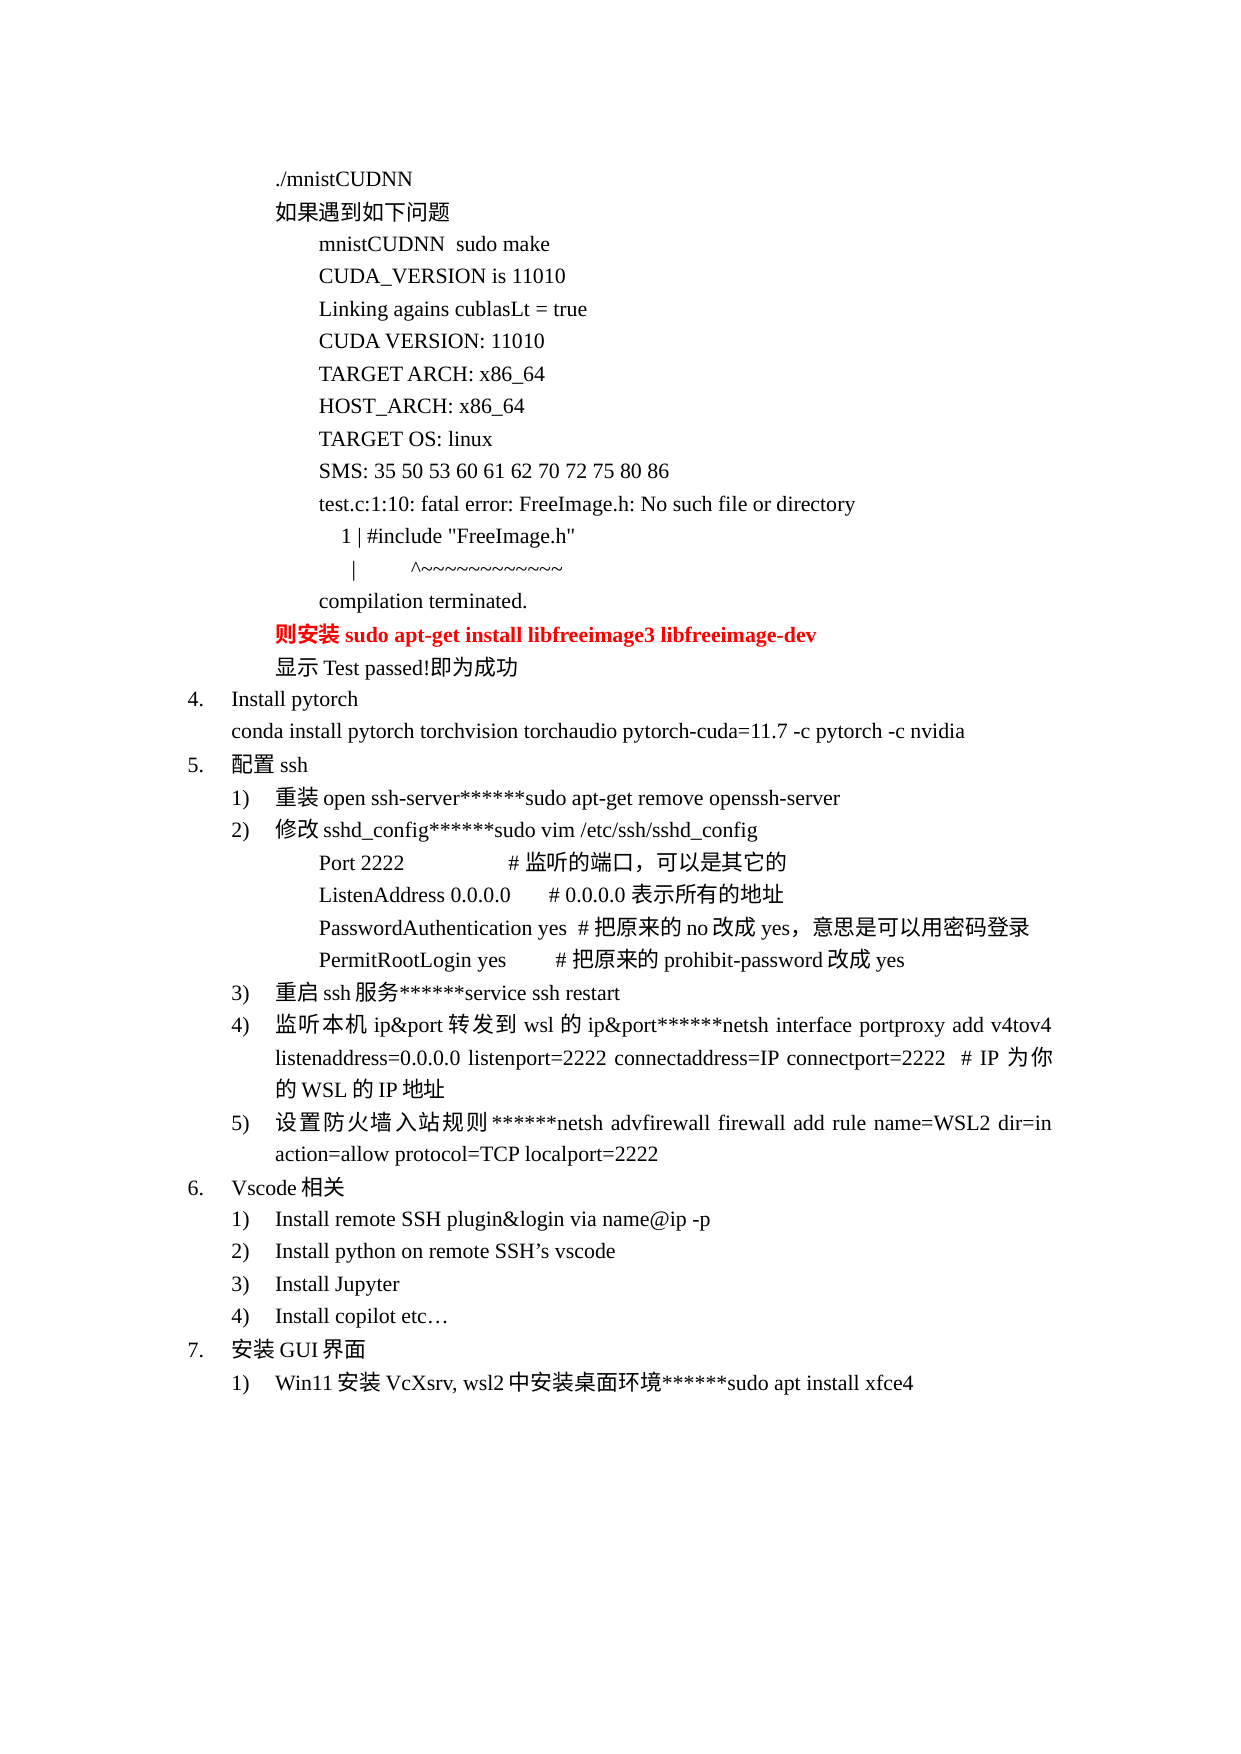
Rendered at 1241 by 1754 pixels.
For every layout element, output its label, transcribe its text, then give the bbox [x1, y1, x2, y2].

list Install Jupyter [231, 1267, 1053, 1299]
list 安装GUI界面 [187, 1332, 1053, 1364]
list SMS: 35 50 53 60 61 62 70 72 75 80 86 [275, 454, 1053, 487]
list | ^~~~~~~~~~~~~ [275, 552, 1053, 584]
list TARGET OS: linux [275, 422, 1053, 454]
list mnistCUDNN sudo make [275, 227, 1053, 259]
list 1 | #include "FreeImage.h" [275, 519, 1053, 552]
list 监听本机ip&port转发到wsl的ip&port******netsh interface portproxy add v4tov4 listenaddress=0.0.0.0 listenport=2222 connectaddress=IP connectport=2222 # IP为你的WSL的IP地址 [231, 1007, 1053, 1104]
list 如果遇到如下问题 [275, 194, 1053, 227]
list 重启ssh服务******service ssh restart [231, 974, 1053, 1007]
list Install copilot etc… [231, 1299, 1053, 1332]
list HOST_ARCH: x86_64 [275, 389, 1053, 422]
list Install pytorch [187, 682, 1053, 714]
list Vscode相关 [187, 1169, 1053, 1202]
list CUDA VERSION: 11010 [275, 324, 1053, 357]
list CUDA_VERSION is 11010 [275, 259, 1053, 292]
list Install python on remote SSH’s vscode [231, 1234, 1053, 1267]
list compilation terminated. [275, 584, 1053, 617]
list 修改sshd_config******sudo vim /etc/ssh/sshd_config [231, 812, 1053, 844]
list PasswordAuthentication yes # 把原来的no改成yes，意思是可以用密码登录 [275, 909, 1053, 942]
list Linking agains cublasLt = true [275, 292, 1053, 324]
list ./mnistCUDNN [275, 162, 1053, 194]
list 设置防火墙入站规则******netsh advfirewall firewall add rule name=WSL2 dir=in action=allow protocol=TCP localport=2222 [231, 1104, 1053, 1169]
list Win11安装VcXsrv, wsl2中安装桌面环境******sudo apt install xfce4 [231, 1364, 1053, 1397]
list 重装open ssh-server******sudo apt-get remove openssh-server [231, 779, 1053, 812]
list Install remote SSH plugin&login via name@ip -p [231, 1202, 1053, 1234]
list PermitRootLogin yes # 把原来的prohibit-password改成yes [275, 942, 1053, 974]
list TARGET ARCH: x86_64 [275, 357, 1053, 389]
list test.c:1:10: fatal error: FreeImage.h: No such file or directory [275, 487, 1053, 519]
list conda install pytorch torchvision torchaudio pytorch-cuda=11.7 -c pytorch -c nvidia [231, 714, 1053, 747]
list ListenAddress 0.0.0.0 # 0.0.0.0 表示所有的地址 [275, 877, 1053, 909]
text 则安装sudo apt-get install libfreeimage3 libfreeimage-dev [231, 617, 1053, 649]
list 配置 ssh [187, 747, 1053, 779]
list 显示Test passed!即为成功 [275, 649, 1053, 682]
list Port 2222 # 监听的端口，可以是其它的 [275, 844, 1053, 877]
